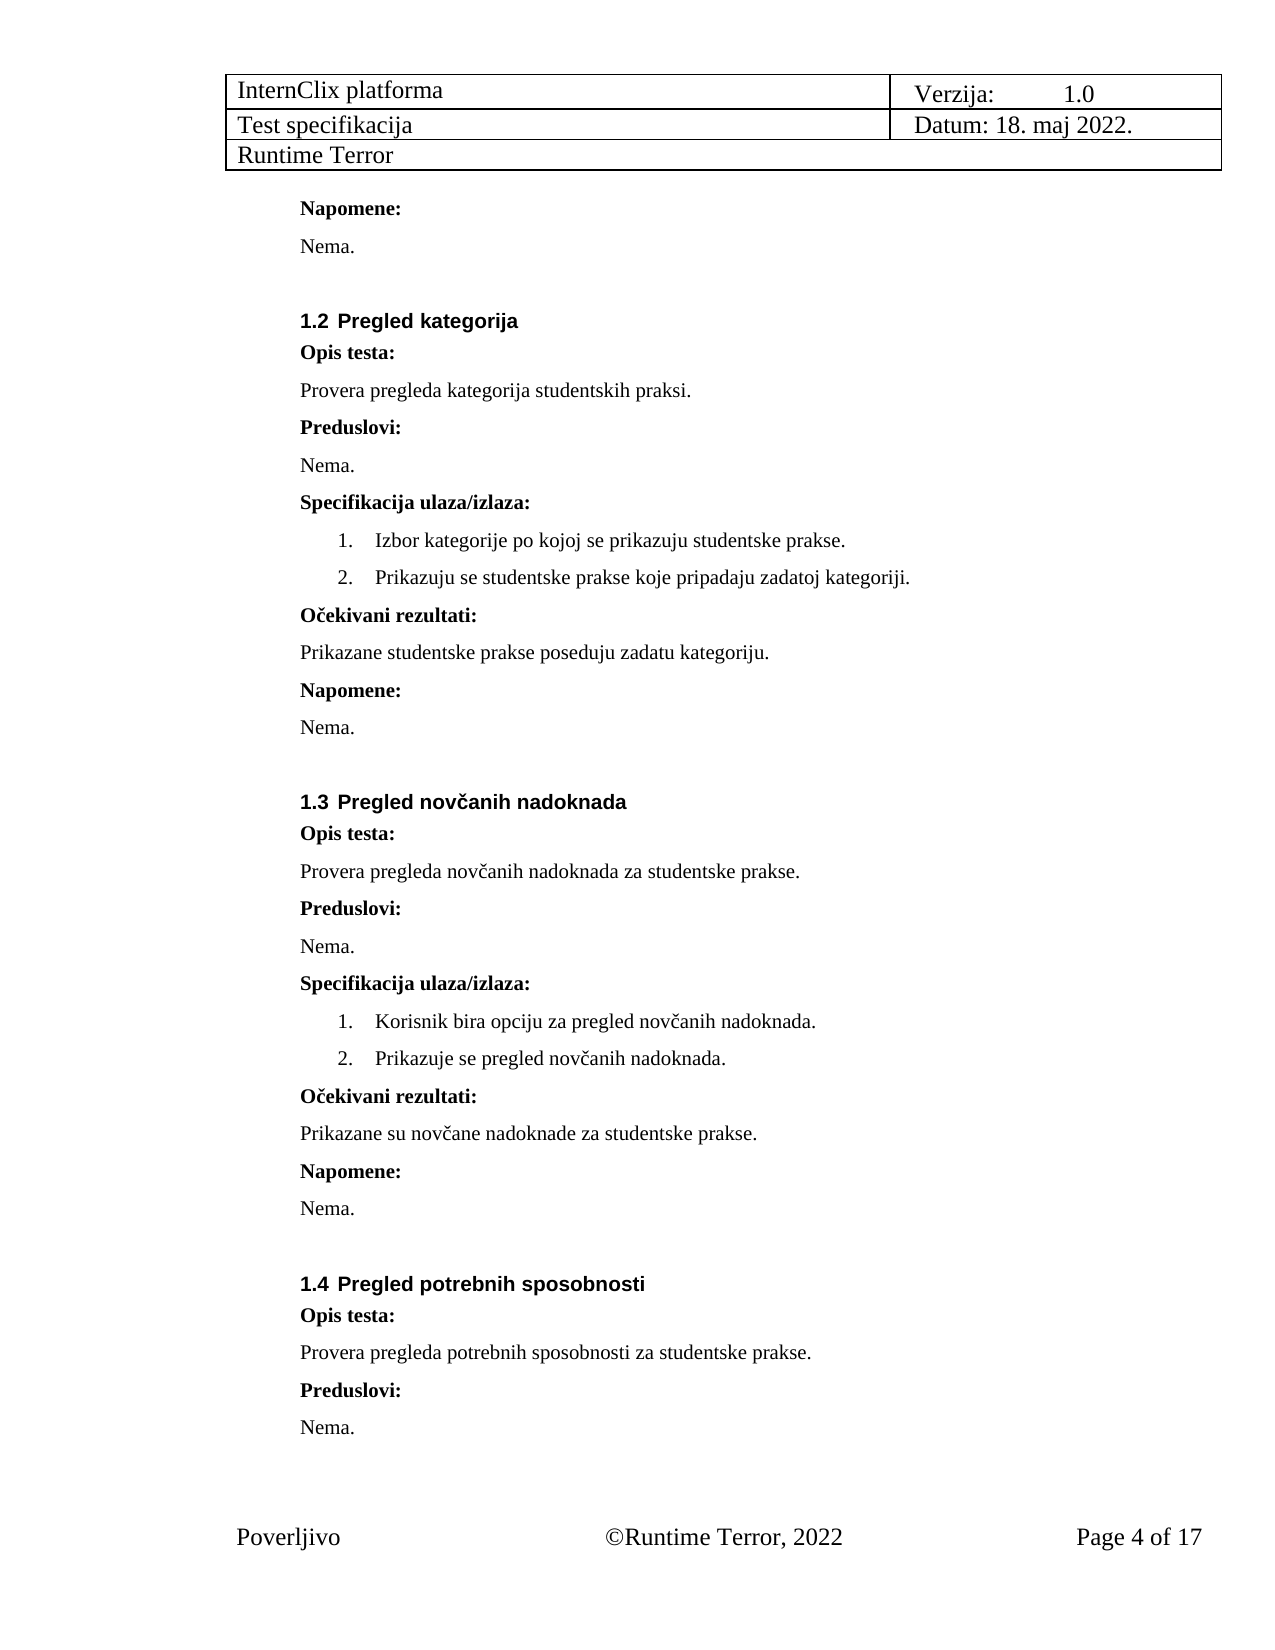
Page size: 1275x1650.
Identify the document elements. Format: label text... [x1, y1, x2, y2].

text Opis testa: [300, 339, 1125, 364]
text Provera pregleda potrebnih sposobnosti za studentske prakse. [300, 1339, 1125, 1364]
text Nema. [300, 933, 1125, 958]
text Nema. [300, 1195, 1125, 1220]
text Preduslovi: [300, 1377, 1125, 1402]
list Prikazuje se pregled novčanih nadoknada. [337, 1045, 1125, 1070]
text Očekivani rezultati: [300, 602, 1125, 627]
text Opis testa: [300, 820, 1125, 845]
text Nema. [300, 714, 1125, 739]
text Nema. [300, 1414, 1125, 1439]
list Izbor kategorije po kojoj se prikazuju studentske prakse. [337, 527, 1125, 552]
text Preduslovi: [300, 414, 1125, 439]
subtitle Pregled potrebnih sposobnosti [300, 1270, 1125, 1295]
text Preduslovi: [300, 895, 1125, 920]
text Provera pregleda kategorija studentskih praksi. [300, 377, 1125, 402]
text Nema. [300, 233, 1125, 258]
text Napomene: [300, 1158, 1125, 1183]
text Prikazane studentske prakse poseduju zadatu kategoriju. [300, 639, 1125, 664]
list Korisnik bira opciju za pregled novčanih nadoknada. [337, 1008, 1125, 1033]
text Provera pregleda novčanih nadoknada za studentske prakse. [300, 858, 1125, 883]
text Specifikacija ulaza/izlaza: [300, 970, 1125, 995]
subtitle Pregled kategorija [300, 308, 1125, 333]
text Napomene: [300, 677, 1125, 702]
text Nema. [300, 452, 1125, 477]
list Prikazuju se studentske prakse koje pripadaju zadatoj kategoriji. [337, 564, 1125, 589]
text Očekivani rezultati: [300, 1083, 1125, 1108]
text Prikazane su novčane nadoknade za studentske prakse. [300, 1120, 1125, 1145]
text Napomene: [300, 195, 1125, 220]
subtitle Pregled novčanih nadoknada [300, 789, 1125, 814]
text Opis testa: [300, 1302, 1125, 1327]
text Specifikacija ulaza/izlaza: [300, 489, 1125, 514]
